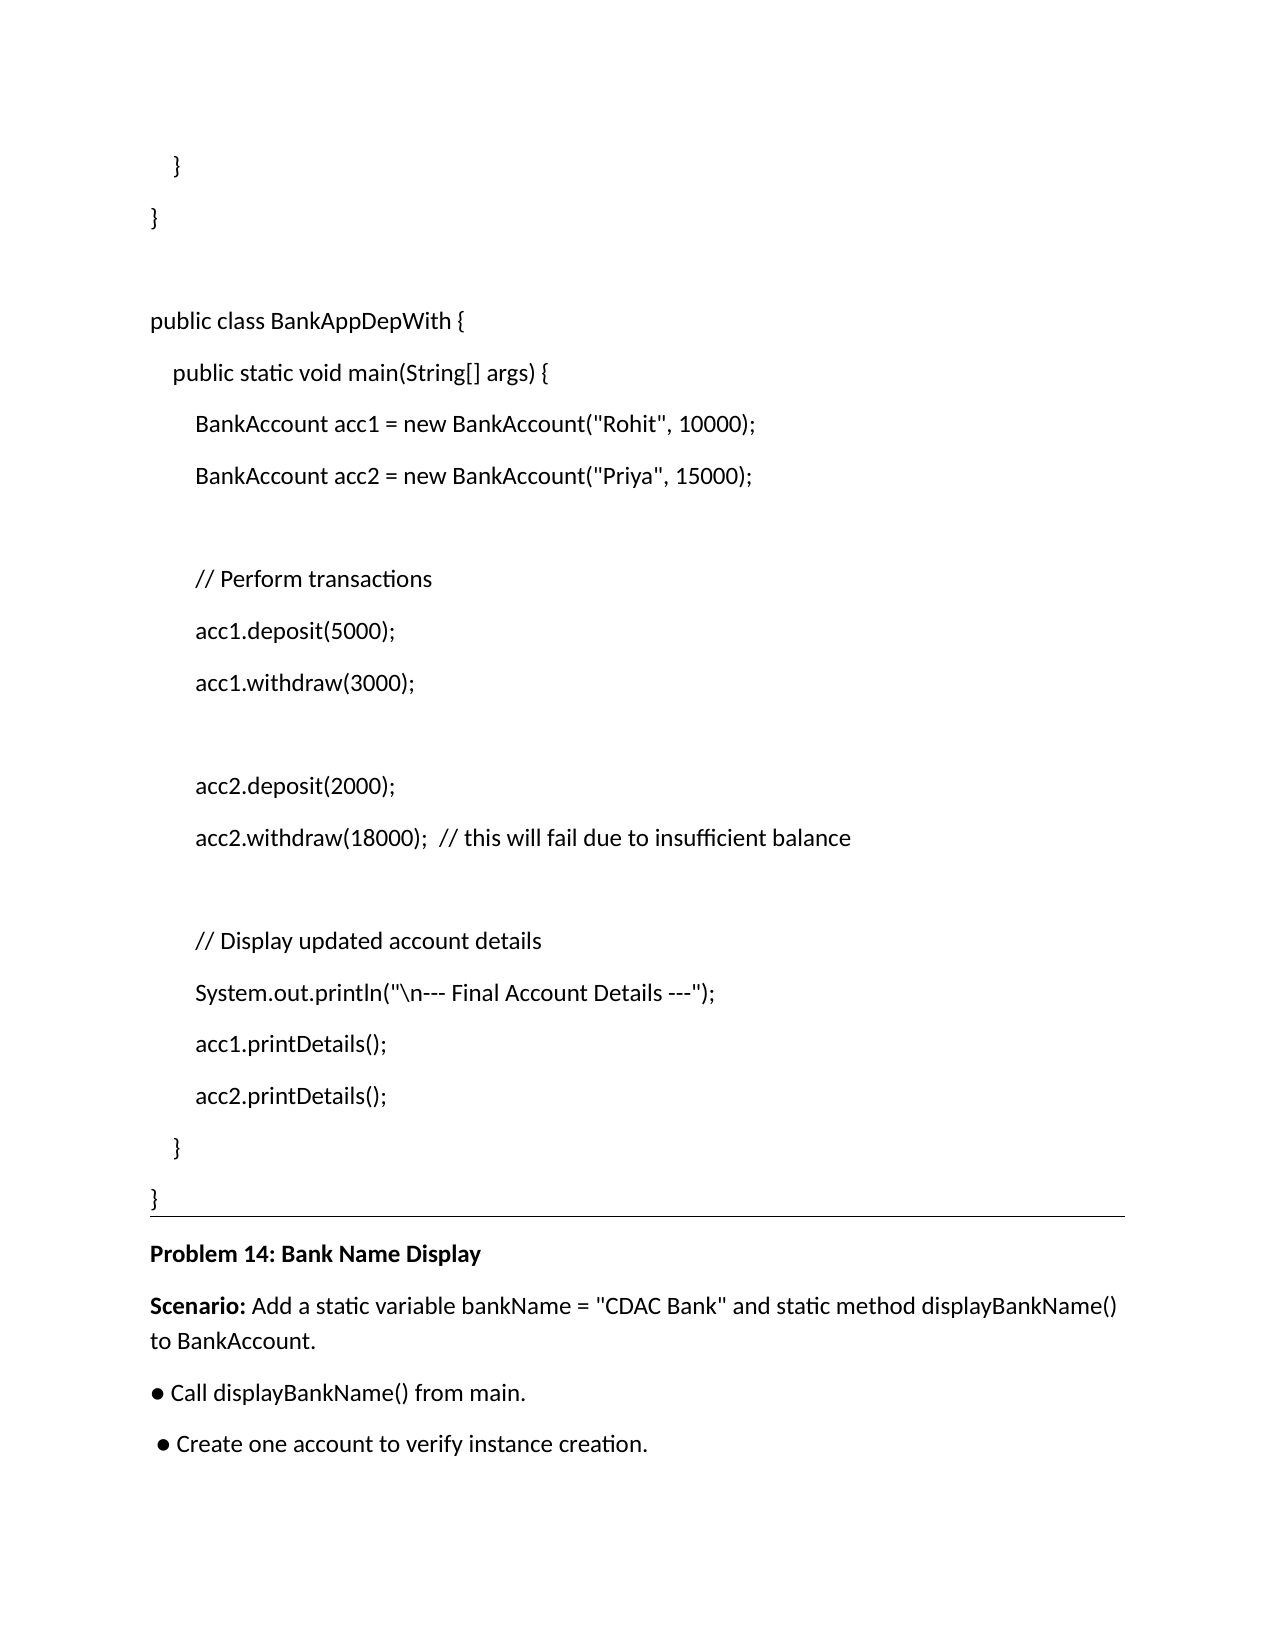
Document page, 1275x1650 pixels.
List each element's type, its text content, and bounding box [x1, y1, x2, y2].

text public class BankAppDepWith { [150, 305, 1125, 336]
text acc1.withdraw(3000); [150, 667, 1125, 697]
text System.out.println("\n--- Final Account Details ---"); [150, 977, 1125, 1007]
text BankAccount acc2 = new BankAccount("Priya", 15000); [150, 460, 1125, 491]
text Scenario: Add a static variable bankName = "CDAC Bank" and static method displayBankName() to BankAccount. [150, 1290, 1125, 1356]
text Problem 14: Bank Name Display [150, 1239, 1125, 1269]
text // Display updated account details [150, 925, 1125, 956]
text ● Create one account to verify instance creation. [150, 1429, 1125, 1459]
text // Perform transactions [150, 563, 1125, 594]
text acc1.printDetails(); [150, 1028, 1125, 1059]
text } [150, 1132, 1125, 1162]
text } [150, 1183, 1125, 1216]
text acc2.withdraw(18000); // this will fail due to insufficient balance [150, 822, 1125, 852]
text public static void main(String[] args) { [150, 357, 1125, 387]
text acc2.printDetails(); [150, 1080, 1125, 1111]
text acc2.deposit(2000); [150, 770, 1125, 801]
text } [150, 202, 1125, 232]
text BankAccount acc1 = new BankAccount("Rohit", 10000); [150, 408, 1125, 439]
text ● Call displayBankName() from main. [150, 1377, 1125, 1407]
text } [150, 150, 1125, 181]
text acc1.deposit(5000); [150, 615, 1125, 646]
